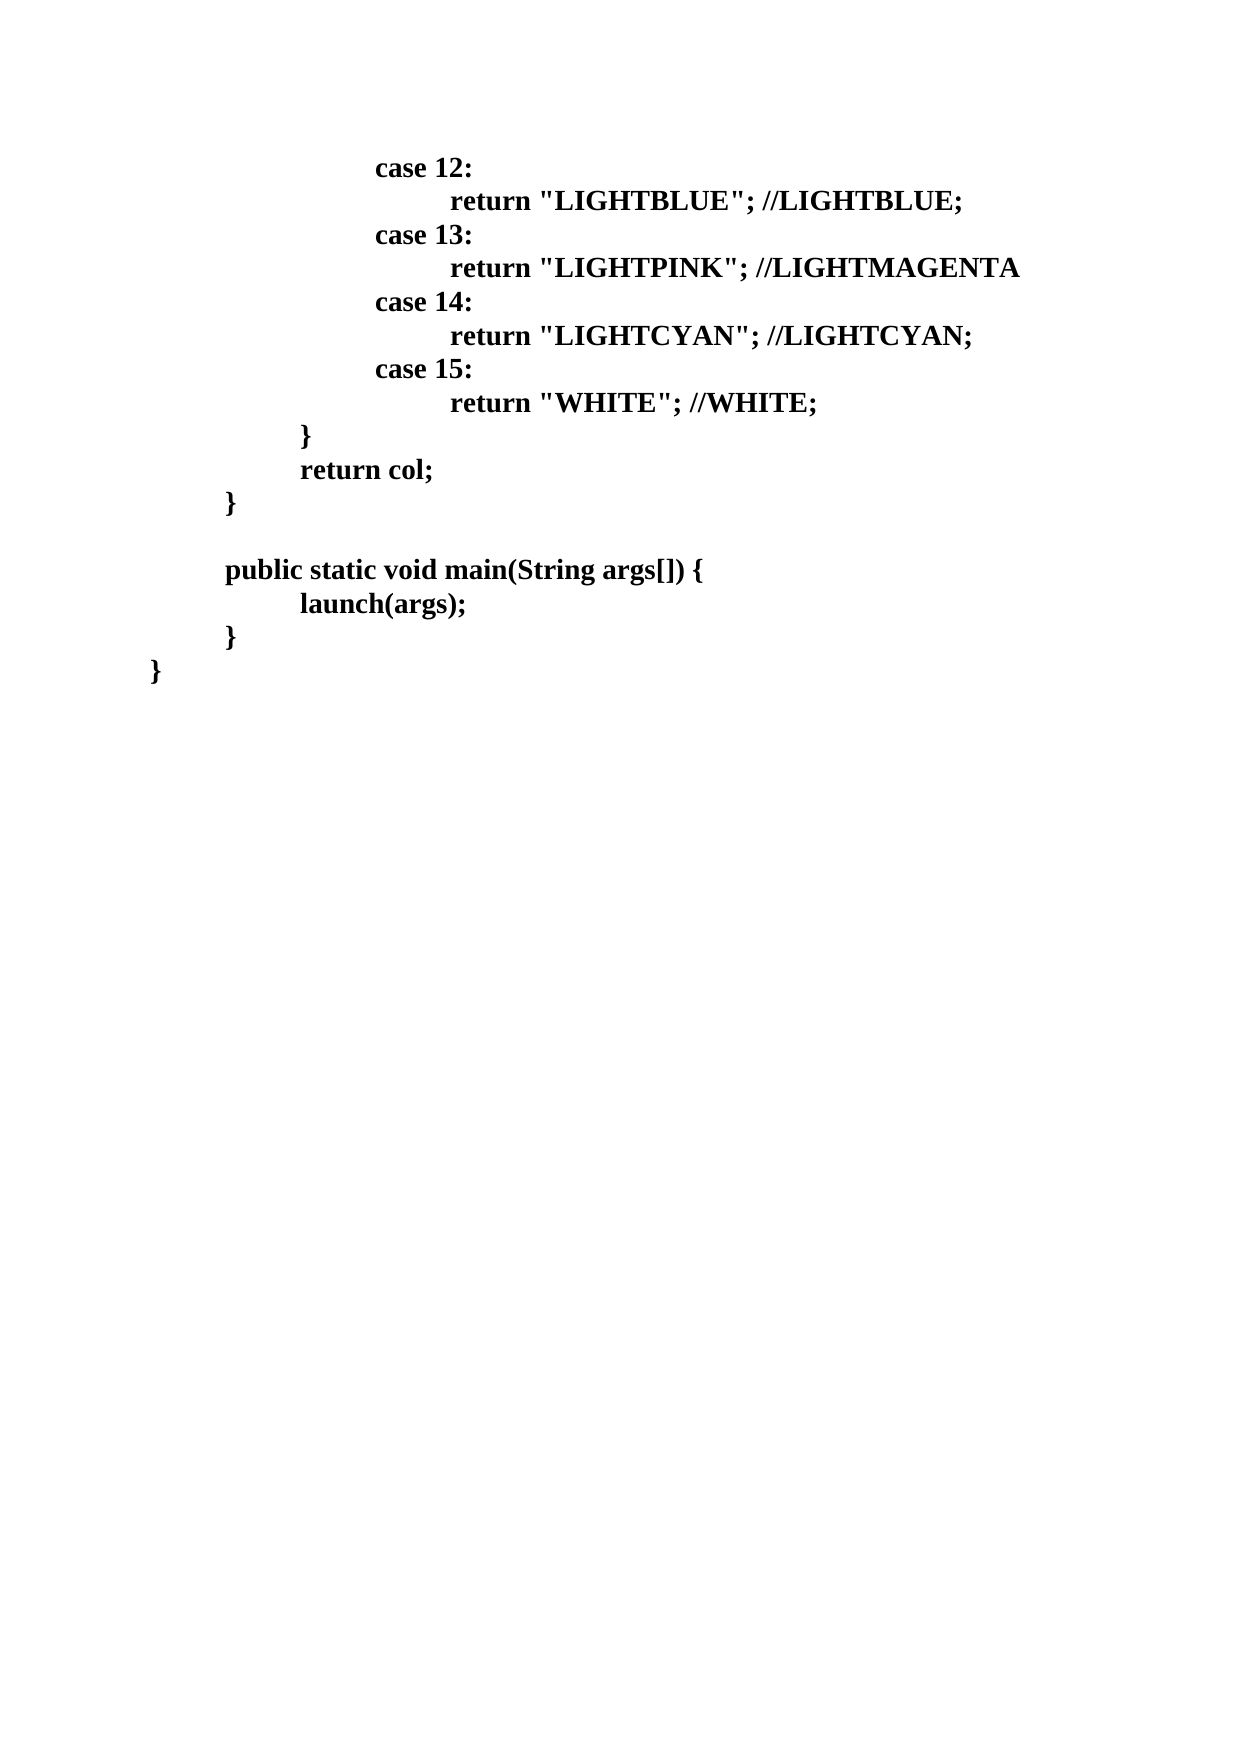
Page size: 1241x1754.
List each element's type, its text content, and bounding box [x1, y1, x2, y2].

text } [150, 653, 1090, 687]
text return "LIGHTBLUE"; //LIGHTBLUE; [150, 183, 1090, 217]
text return "LIGHTCYAN"; //LIGHTCYAN; [150, 318, 1090, 351]
text case 15: [150, 351, 1090, 385]
text case 12: [150, 150, 1090, 183]
text return "WHITE"; //WHITE; [150, 385, 1090, 418]
text public static void main(String args[]) { [150, 552, 1090, 586]
text launch(args); [150, 586, 1090, 619]
text case 13: [150, 217, 1090, 251]
text } [150, 619, 1090, 653]
text return col; [150, 452, 1090, 485]
text return "LIGHTPINK"; //LIGHTMAGENTA [150, 251, 1090, 284]
text } [150, 485, 1090, 519]
text case 14: [150, 284, 1090, 318]
text } [150, 418, 1090, 452]
